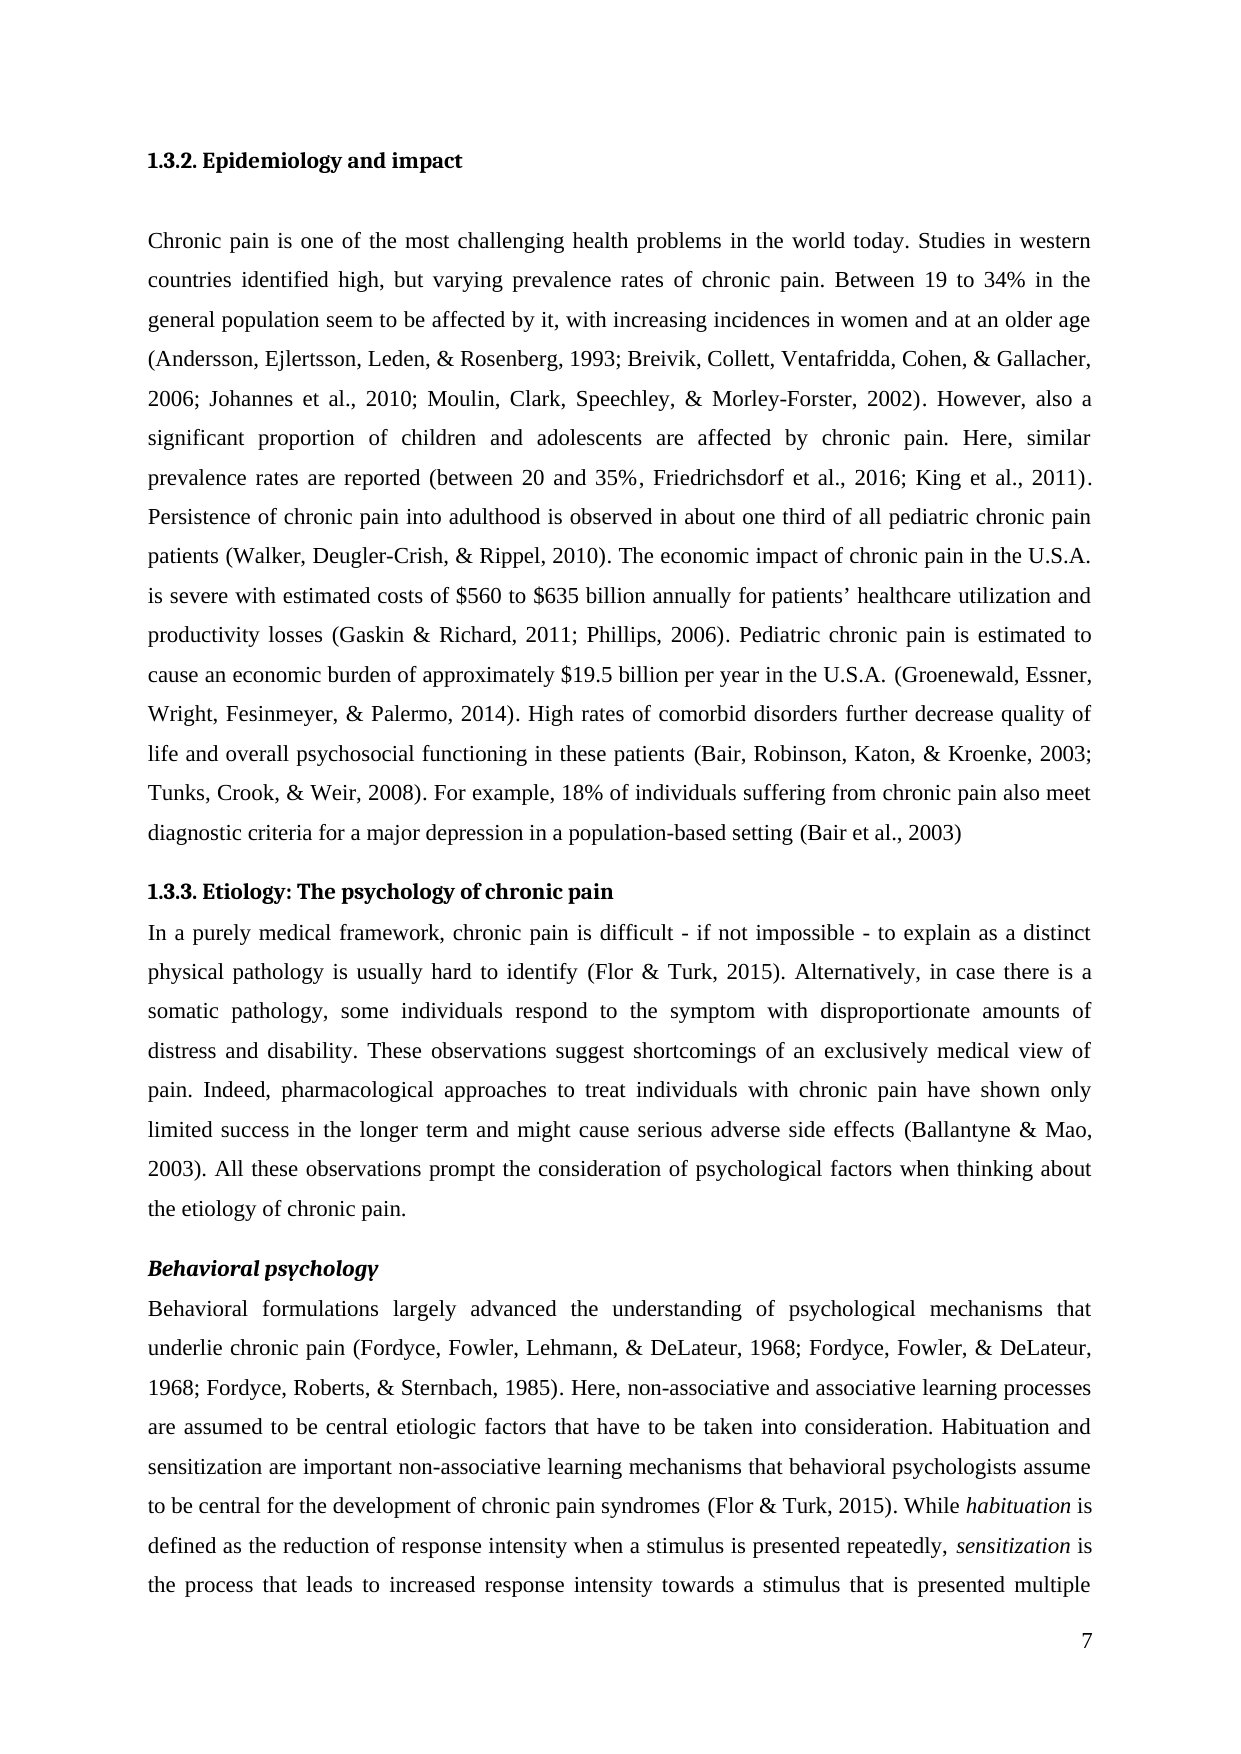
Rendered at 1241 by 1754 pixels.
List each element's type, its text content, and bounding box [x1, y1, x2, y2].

subtitle 1.3.2. Epidemiology and impact [148, 148, 1092, 213]
subtitle Behavioral psychology [148, 1255, 1092, 1282]
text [148, 1295, 1092, 1597]
text In a purely medical framework, chronic pain is difficult - if not impossible - to explain as a distinct physical pathology is usually hard to identify (Flor & Turk, 2015). Alternatively, in case there is a somatic pathology, some individuals respond to the symptom with disproportionate amounts of distress and disability. These observations suggest shortcomings of an exclusively medical view of pain. Indeed, pharmacological approaches to treat individuals with chronic pain have shown only limited success in the longer term and might cause serious adverse side effects (Ballantyne & Mao, 2003). All these observations prompt the consideration of psychological factors when thinking about the etiology of chronic pain. [148, 919, 1092, 1221]
subtitle 1.3.3. Etiology: The psychology of chronic pain [148, 879, 1092, 906]
text Chronic pain is one of the most challenging health problems in the world today. Studies in western countries identified high, but varying prevalence rates of chronic pain. Between 19 to 34% in the general population seem to be affected by it, with increasing incidences in women and at an older age (Andersson, Ejlertsson, Leden, & Rosenberg, 1993; Breivik, Collett, Ventafridda, Cohen, & Gallacher, 2006; Johannes et al., 2010; Moulin, Clark, Speechley, & Morley-Forster, 2002). However, also a significant proportion of children and adolescents are affected by chronic pain. Here, similar prevalence rates are reported (between 20 and 35%, Friedrichsdorf et al., 2016; King et al., 2011). Persistence of chronic pain into adulthood is observed in about one third of all pediatric chronic pain patients (Walker, Deugler-Crish, & Rippel, 2010). The economic impact of chronic pain in the U.S.A. is severe with estimated costs of $560 to $635 billion annually for patients’ healthcare utilization and productivity losses (Gaskin & Richard, 2011; Phillips, 2006). Pediatric chronic pain is estimated to cause an economic burden of approximately $19.5 billion per year in the U.S.A. (Groenewald, Essner, Wright, Fesinmeyer, & Palermo, 2014). High rates of comorbid disorders further decrease quality of life and overall psychosocial functioning in these patients (Bair, Robinson, Katon, & Kroenke, 2003; Tunks, Crook, & Weir, 2008). For example, 18% of individuals suffering from chronic pain also meet diagnostic criteria for a major depression in a population-based setting (Bair et al., 2003) [148, 227, 1092, 845]
